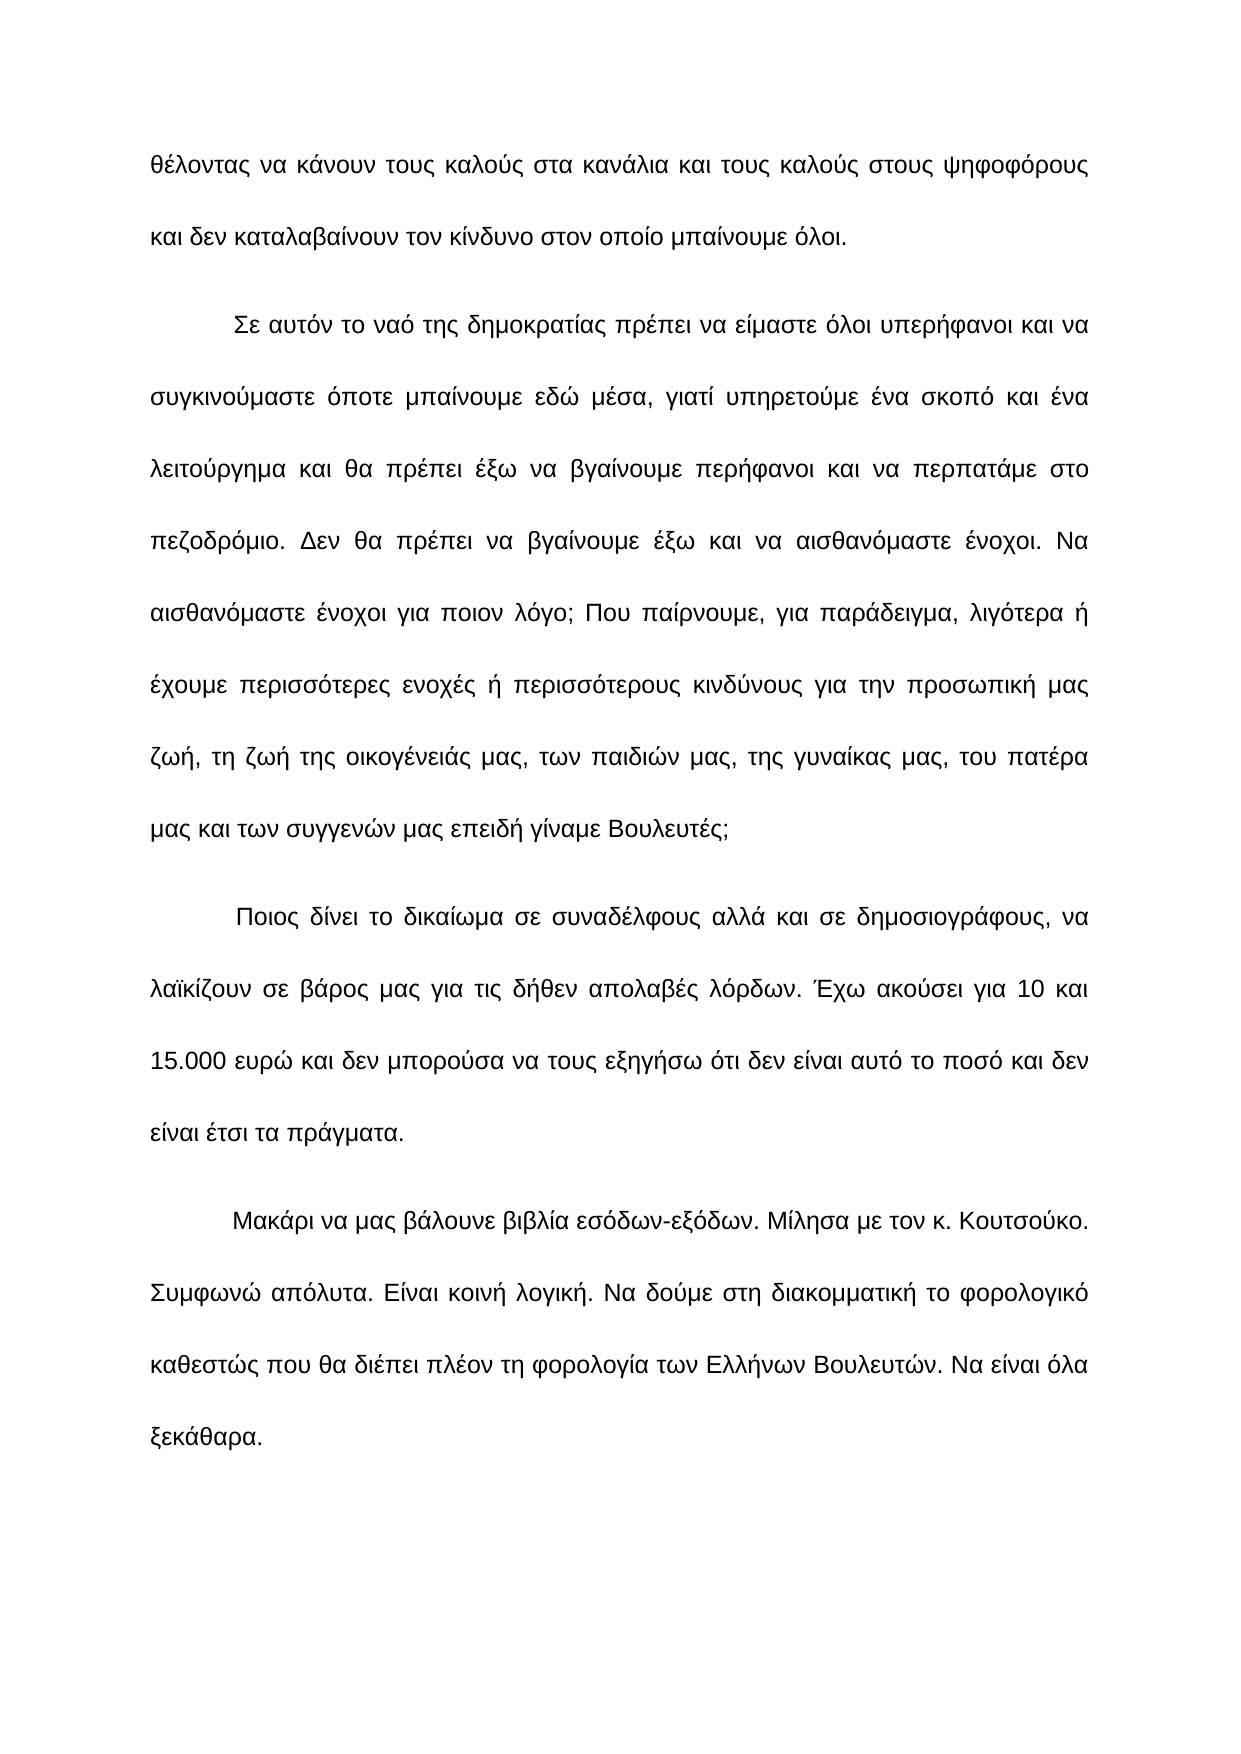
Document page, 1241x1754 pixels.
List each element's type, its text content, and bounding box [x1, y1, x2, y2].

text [150, 150, 1090, 251]
text Σε αυτόν το ναό της δημοκρατίας πρέπει να είμαστε όλοι υπερήφανοι και να συγκινούμαστε όποτε μπαίνουμε εδώ μέσα, γιατί υπηρετούμε ένα σκοπό και ένα λειτούργημα και θα πρέπει έξω να βγαίνουμε περήφανοι και να περπατάμε στο πεζοδρόμιο. Δεν θα πρέπει να βγαίνουμε έξω και να αισθανόμαστε ένοχοι. Να αισθανόμαστε ένοχοι για ποιον λόγο; Που παίρνουμε, για παράδειγμα, λιγότερα ή έχουμε περισσότερες ενοχές ή περισσότερους κινδύνους για την προσωπική μας ζωή, τη ζωή της οικογένειάς μας, των παιδιών μας, της γυναίκας μας, του πατέρα μας και των συγγενών μας επειδή γίναμε Βουλευτές; [150, 310, 1090, 842]
text Μακάρι να μας βάλουνε βιβλία εσόδων-εξόδων. Μίλησα με τον κ. Κουτσούκο. Συμφωνώ απόλυτα. Είναι κοινή λογική. Να δούμε στη διακομματική το φορολογικό καθεστώς που θα διέπει πλέον τη φορολογία των Ελλήνων Βουλευτών. Να είναι όλα ξεκάθαρα. [150, 1206, 1090, 1451]
text Ποιος δίνει το δικαίωμα σε συναδέλφους αλλά και σε δημοσιογράφους, να λαϊκίζουν σε βάρος μας για τις δήθεν απολαβές λόρδων. Έχω ακούσει για 10 και 15.000 ευρώ και δεν μπορούσα να τους εξηγήσω ότι δεν είναι αυτό το ποσό και δεν είναι έτσι τα πράγματα. [150, 902, 1090, 1146]
